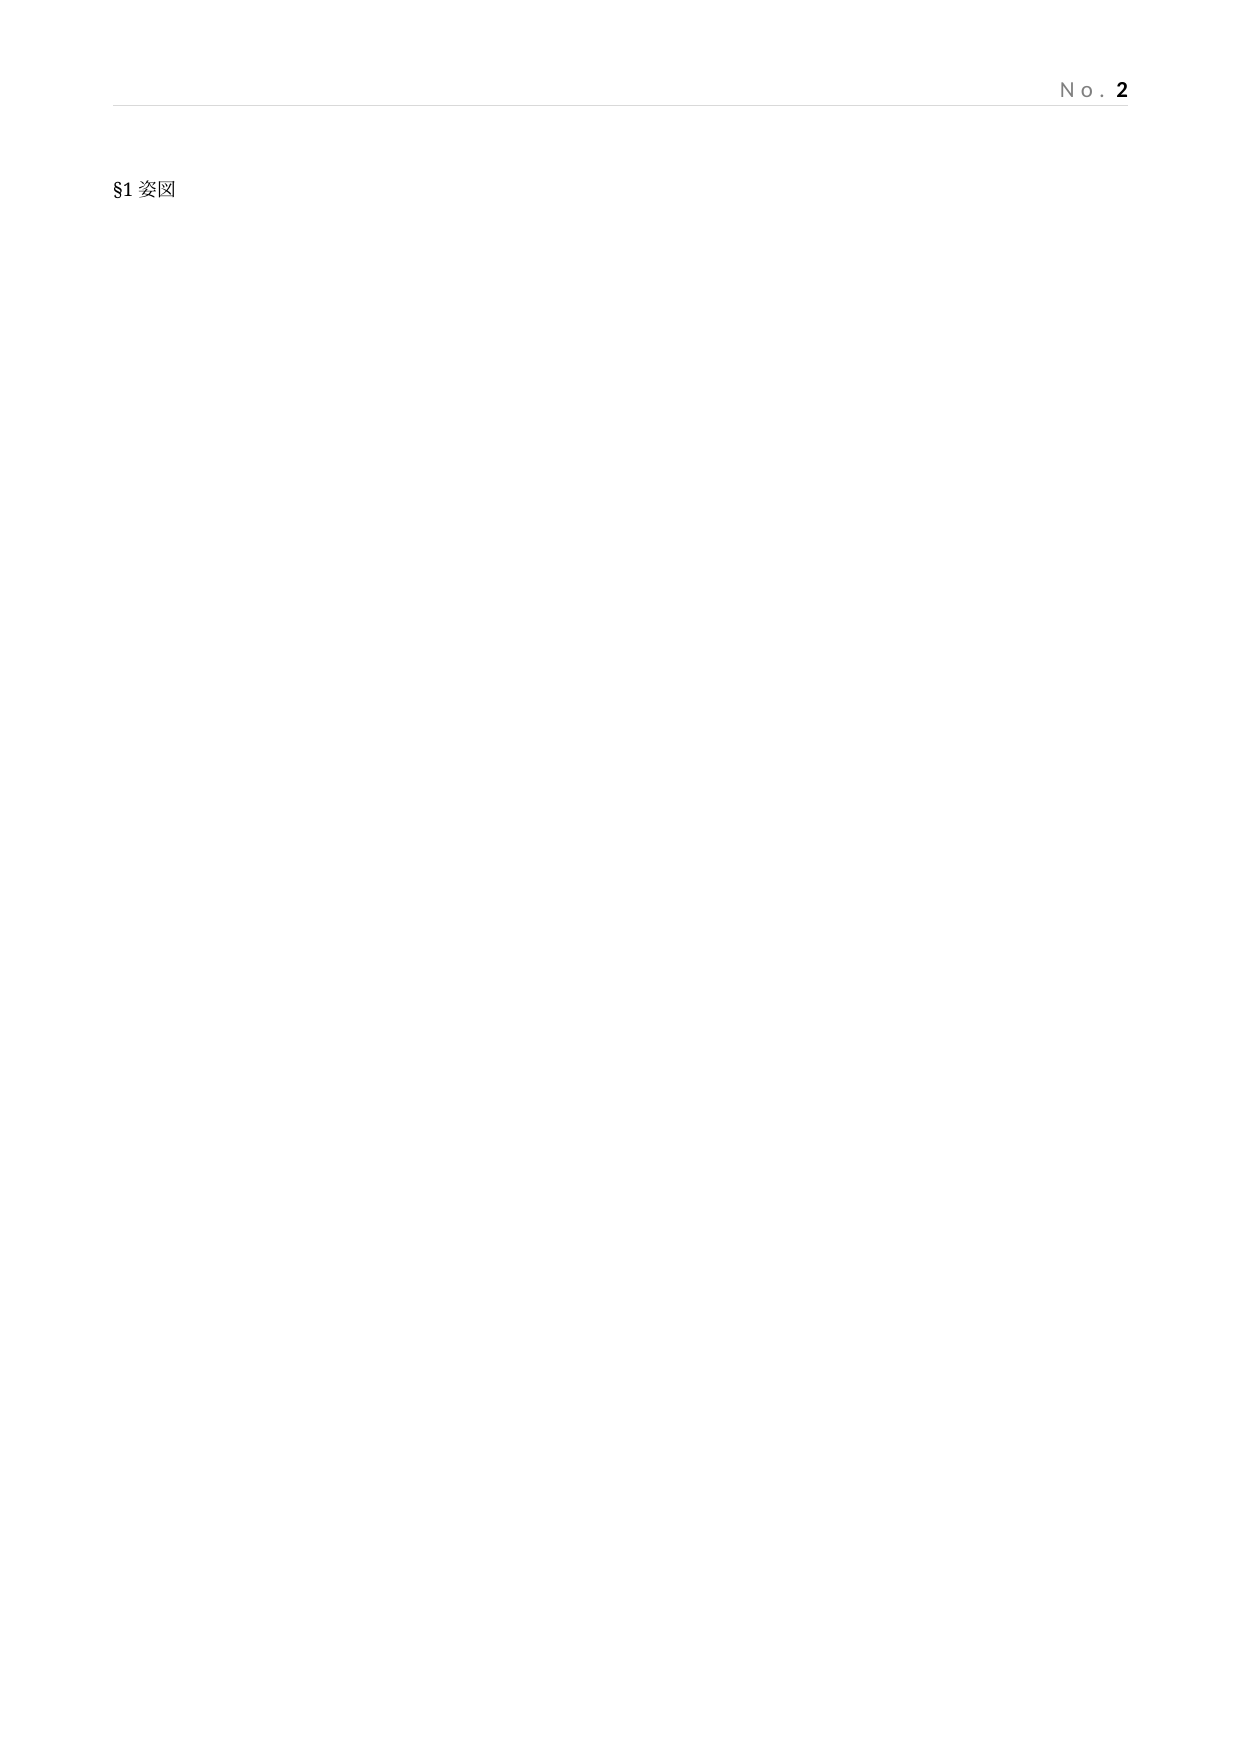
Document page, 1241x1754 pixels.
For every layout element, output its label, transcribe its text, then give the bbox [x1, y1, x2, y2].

subtitle §1 姿図 [112, 175, 1128, 202]
